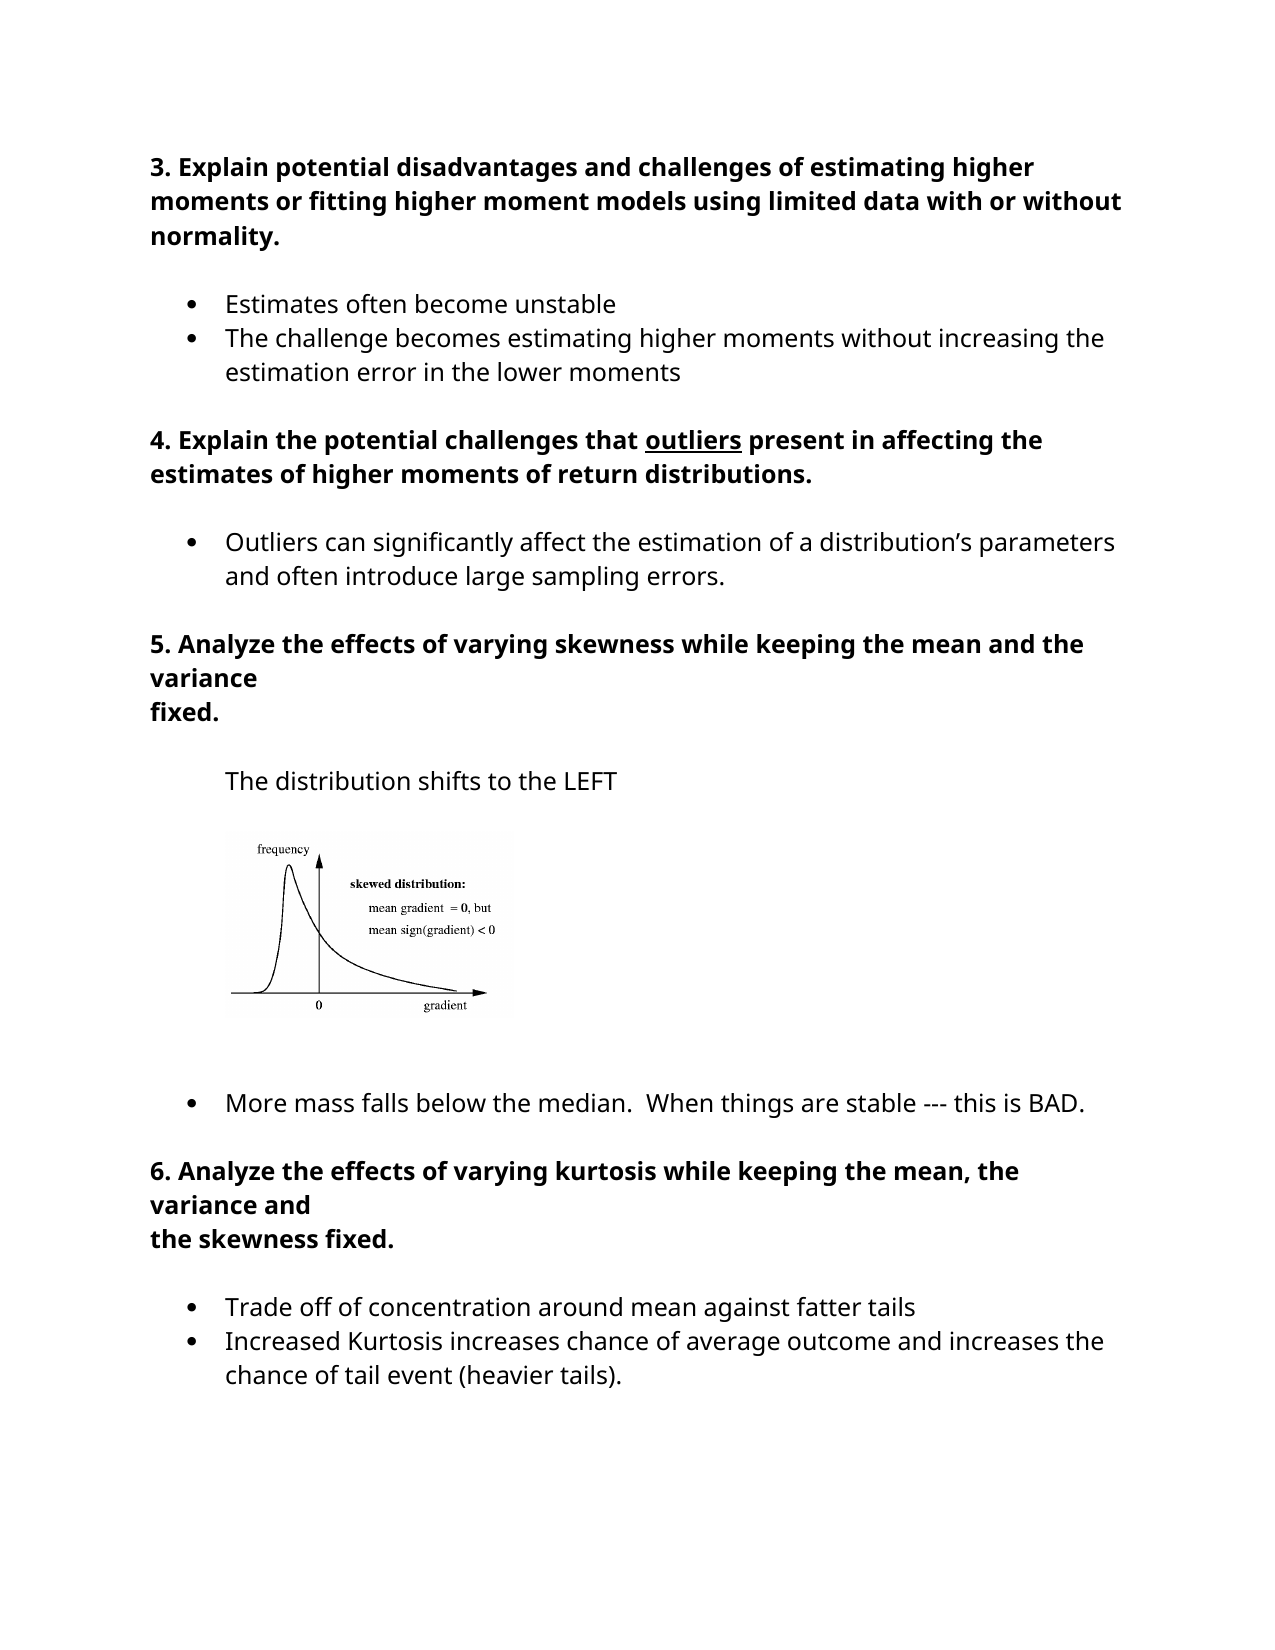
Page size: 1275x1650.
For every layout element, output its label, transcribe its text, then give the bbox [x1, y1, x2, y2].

list Increased Kurtosis increases chance of average outcome and increases the chance of tail event (heavier tails). [187, 1324, 1125, 1392]
list The challenge becomes estimating higher moments without increasing the estimation error in the lower moments [187, 320, 1125, 388]
list Estimates often become unstable [187, 286, 1125, 320]
list Outliers can significantly affect the estimation of a distribution’s parameters and often introduce large sampling errors. [187, 525, 1125, 593]
text The distribution shifts to the LEFT [150, 763, 1125, 797]
text 6. Analyze the effects of varying kurtosis while keeping the mean, the variance and [150, 1153, 1125, 1222]
text 5. Analyze the effects of varying skewness while keeping the mean and the variance [150, 627, 1125, 695]
list More mass falls below the median. When things are stable --- this is BAD. [187, 1085, 1125, 1119]
text 3. Explain potential disadvantages and challenges of estimating higher moments or fitting higher moment models using limited data with or without normality. [150, 150, 1125, 252]
picture [225, 831, 515, 1018]
list Trade off of concentration around mean against fatter tails [187, 1290, 1125, 1324]
text fixed. [150, 695, 1125, 729]
text the skewness fixed. [150, 1222, 1125, 1256]
text 4. Explain the potential challenges that outliers present in affecting the estimates of higher moments of return distributions. [150, 422, 1125, 491]
